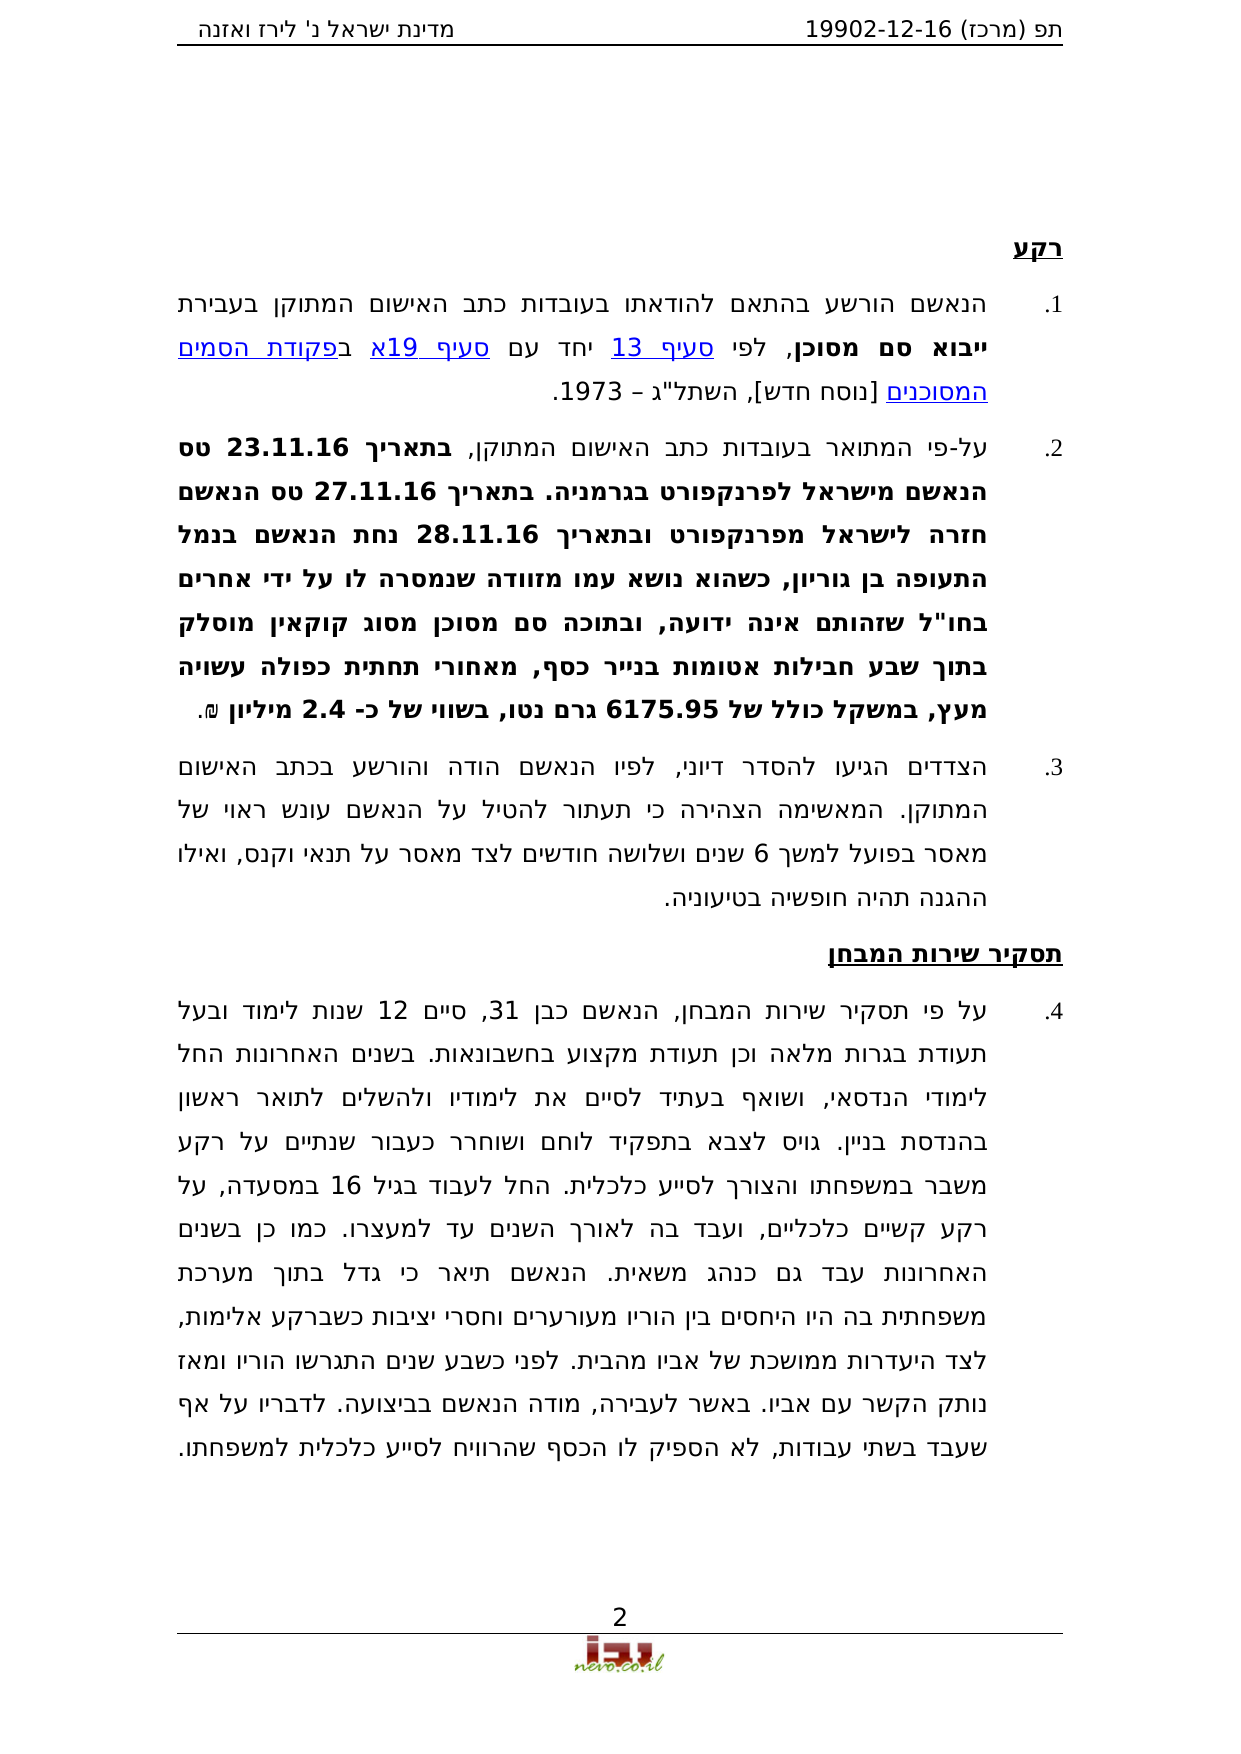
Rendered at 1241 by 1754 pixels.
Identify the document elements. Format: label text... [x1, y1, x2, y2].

text רקע [177, 233, 1063, 262]
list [177, 996, 1063, 1462]
list על-פי המתואר בעובדות כתב האישום המתוקן, בתאריך 23.11.16 טס הנאשם מישראל לפרנקפורט בגרמניה. בתאריך 27.11.16 טס הנאשם חזרה לישראל מפרנקפורט ובתאריך 28.11.16 נחת הנאשם בנמל התעופה בן גוריון, כשהוא נושא עמו מזוודה שנמסרה לו על ידי אחרים בחו"ל שזהותם אינה ידועה, ובתוכה סם מסוכן מסוג קוקאין מוסלק בתוך שבע חבילות אטומות בנייר כסף, מאחורי תחתית כפולה עשויה מעץ, במשקל כולל של 6175.95 גרם נטו, בשווי של כ- 2.4 מיליון ₪. [177, 433, 1063, 725]
text תסקיר שירות המבחן [177, 939, 1063, 969]
list הצדדים הגיעו להסדר דיוני, לפיו הנאשם הודה והורשע בכתב האישום המתוקן. המאשימה הצהירה כי תעתור להטיל על הנאשם עונש ראוי של מאסר בפועל למשך 6 שנים ושלושה חודשים לצד מאסר על תנאי וקנס, ואילו ההגנה תהיה חופשיה בטיעוניה. [177, 752, 1063, 912]
picture [574, 1635, 666, 1673]
list הנאשם הורשע בהתאם להודאתו בעובדות כתב האישום המתוקן בעבירת ייבוא סם מסוכן, לפי סעיף 13 יחד עם סעיף 19א בפקודת הסמים המסוכנים [נוסח חדש], השתל"ג – 1973. [177, 289, 1063, 406]
